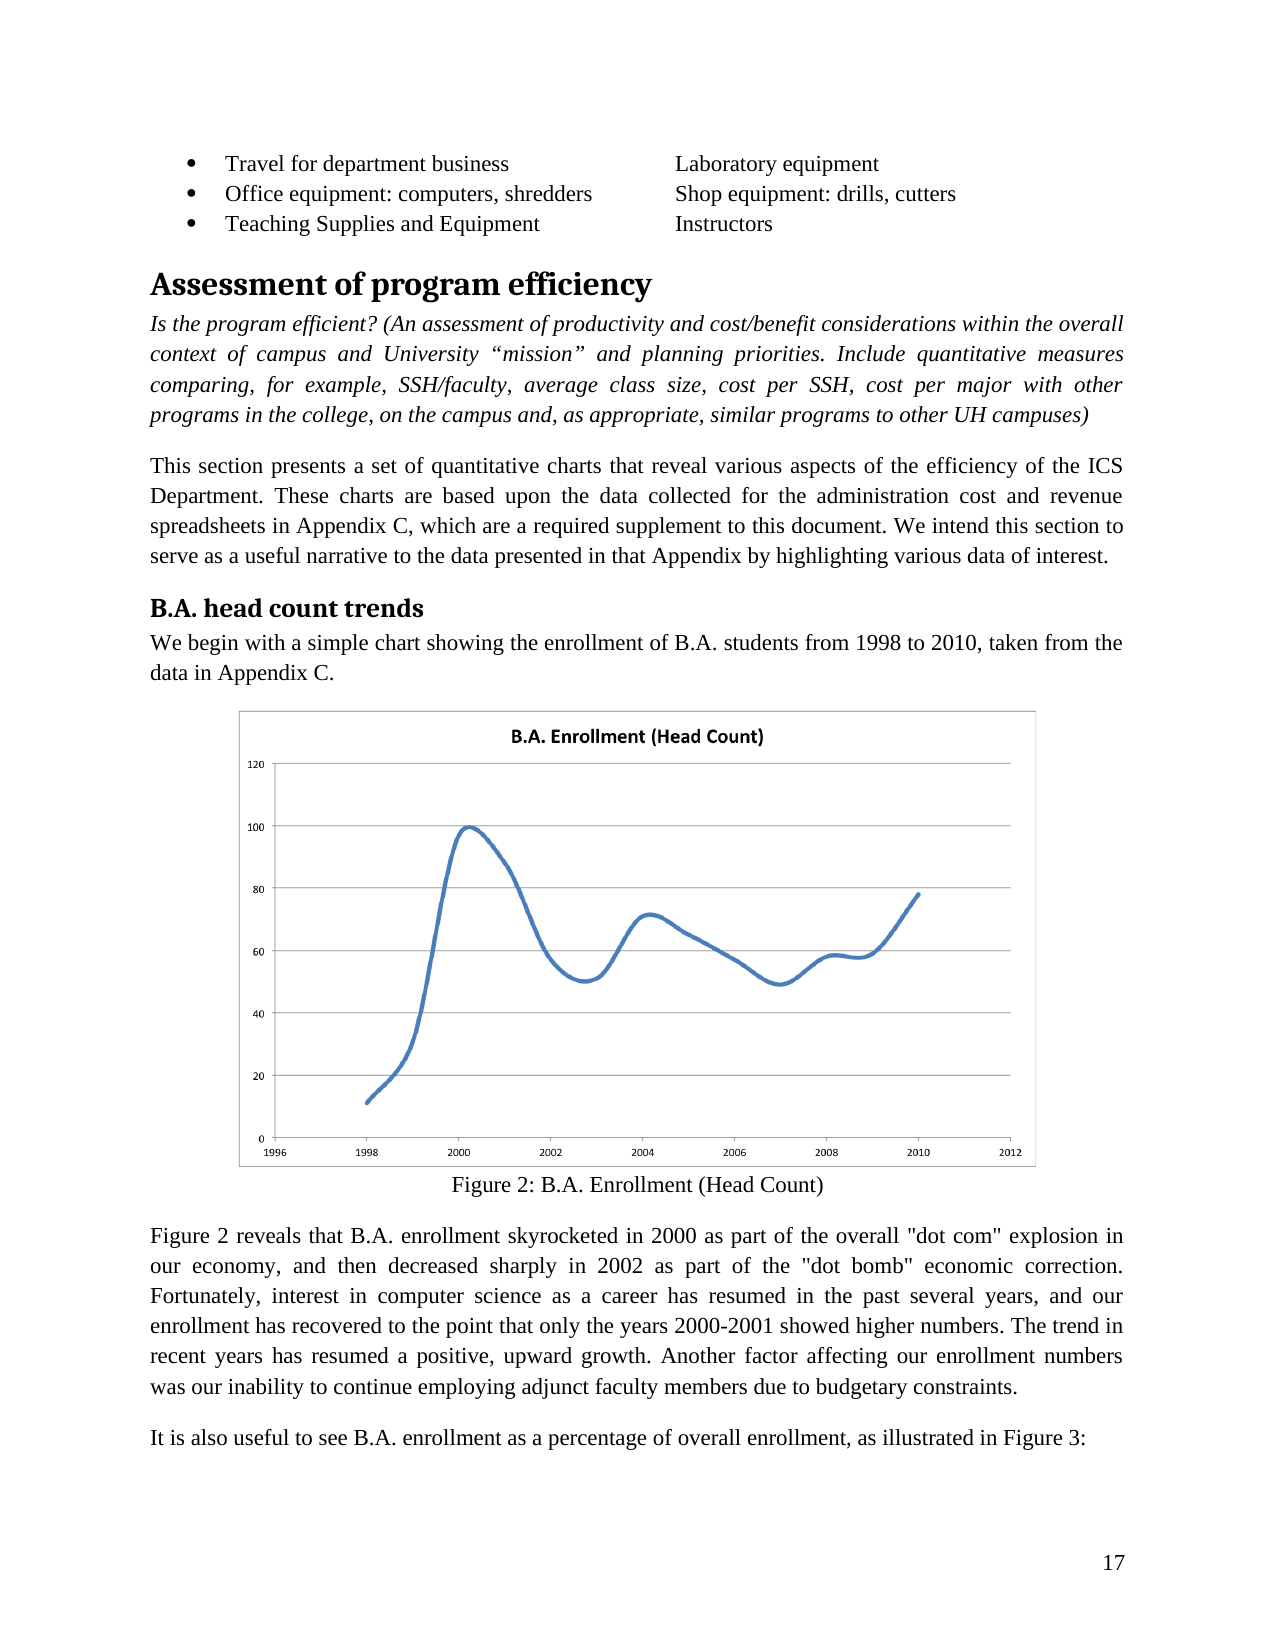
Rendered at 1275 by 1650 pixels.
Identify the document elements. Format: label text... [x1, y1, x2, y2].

list Teaching Supplies and Equipment Instructors [187, 210, 1125, 237]
list Travel for department business Laboratory equipment [187, 150, 1125, 176]
list Office equipment: computers, shredders Shop equipment: drills, cutters [187, 180, 1125, 207]
text It is also useful to see B.A. enrollment as a percentage of overall enrollment, as illustrated in Figure 3: [150, 1424, 1125, 1450]
text We begin with a simple chart showing the enrollment of B.A. students from 1998 to 2010, taken from the data in Appendix C. [150, 629, 1125, 686]
picture [238, 710, 1037, 1167]
subtitle Assessment of program efficiency [150, 266, 1125, 304]
text This section presents a set of quantitative charts that reveal various aspects of the efficiency of the ICS Department. These charts are based upon the data collected for the administration cost and revenue spreadsheets in Appendix C, which are a required supplement to this document. We intend this section to serve as a useful narrative to the data presented in that Appendix by highlighting various data of interest. [150, 452, 1125, 569]
text Is the program efficient? (An assessment of productivity and cost/benefit considerations within the overall context of campus and University “mission” and planning priorities. Include quantitative measures comparing, for example, SSH/faculty, average class size, cost per SSH, cost per major with other programs in the college, on the campus and, as appropriate, similar programs to other UH campuses) [150, 310, 1125, 427]
text Figure 2 reveals that B.A. enrollment skyrocketed in 2000 as part of the overall "dot com" explosion in our economy, and then decreased sharply in 2002 as part of the "dot bomb" economic correction. Fortunately, interest in computer science as a career has resumed in the past several years, and our enrollment has recovered to the point that only the years 2000-2001 showed higher numbers. The trend in recent years has resumed a positive, upward growth. Another factor affecting our enrollment numbers was our inability to continue employing adjunct faculty members due to budgetary constraints. [150, 1222, 1125, 1399]
subtitle B.A. head count trends [150, 593, 1125, 625]
